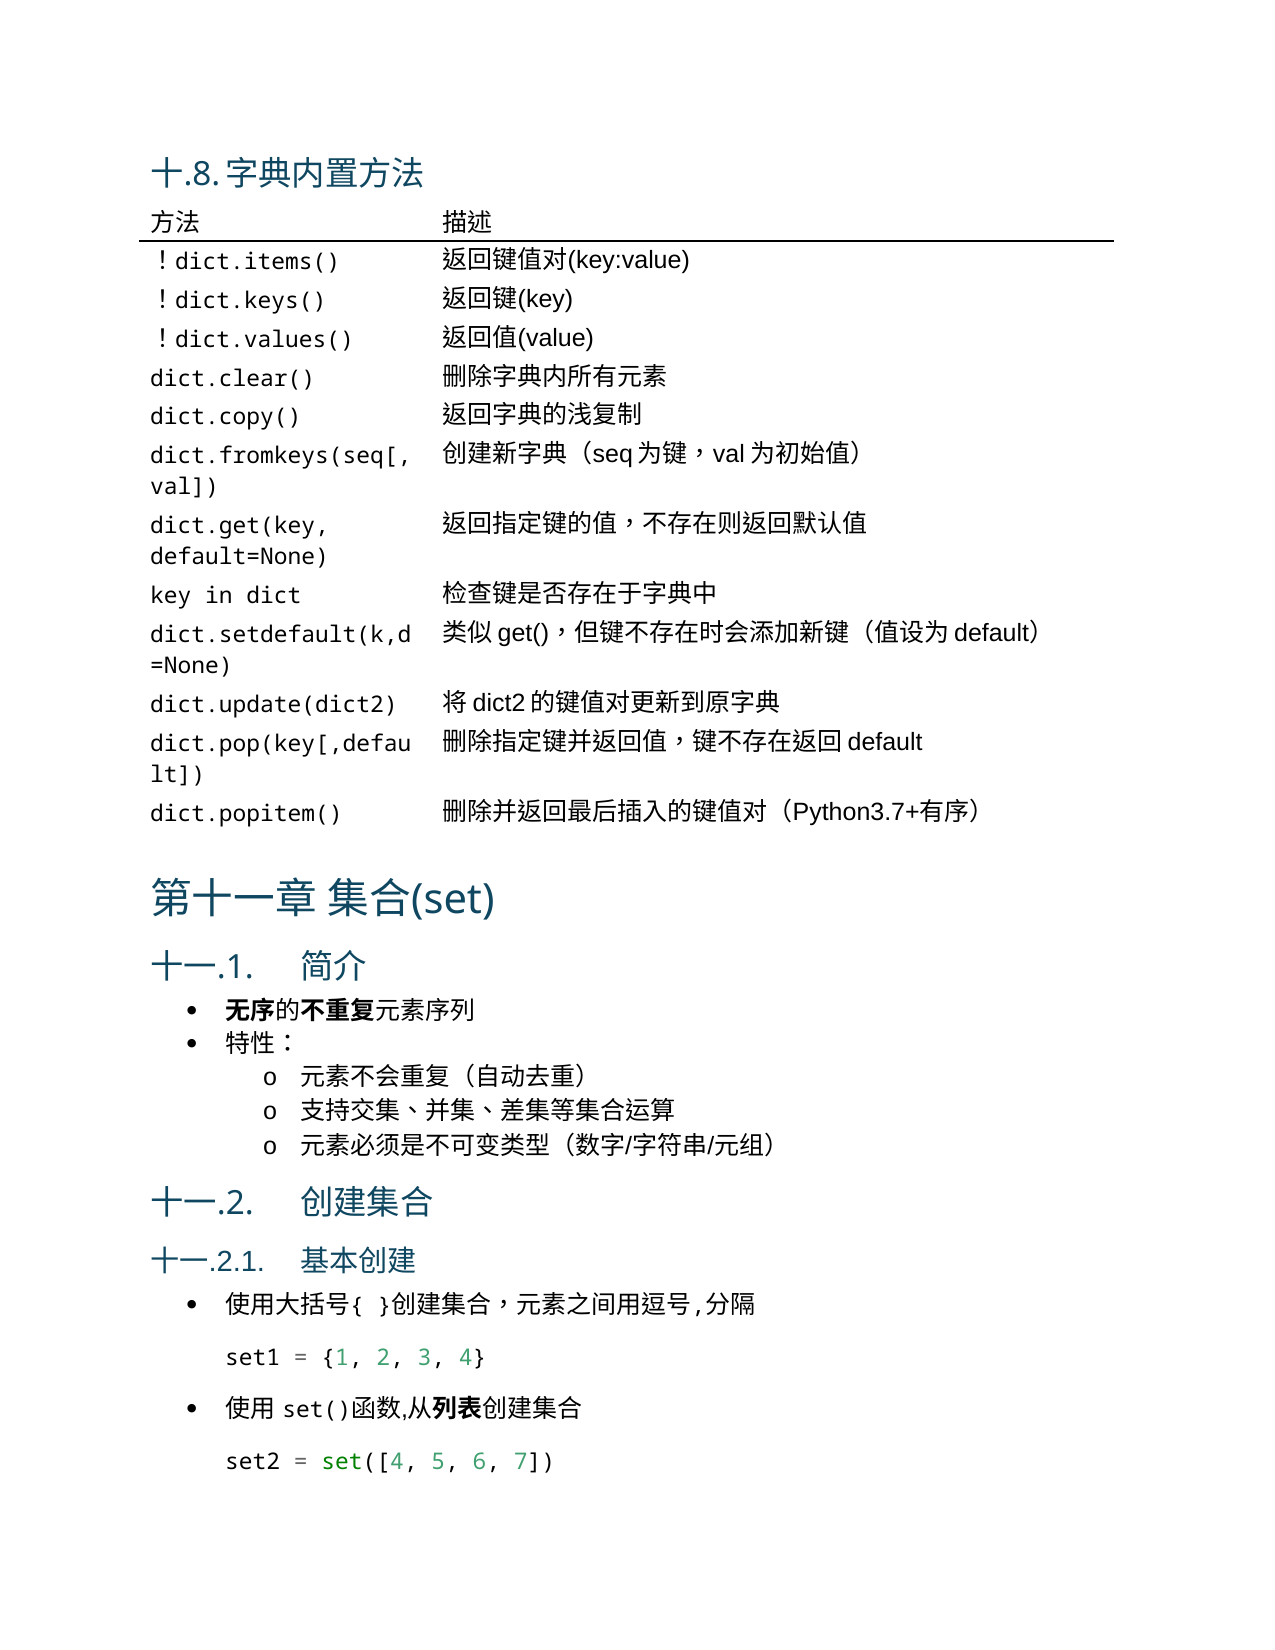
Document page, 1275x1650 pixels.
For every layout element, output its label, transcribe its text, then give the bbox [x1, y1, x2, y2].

table_cell dict.setdefault(k,d=None) [139, 614, 431, 684]
table_cell dict.fromkeys(seq[,val]) [139, 435, 431, 505]
table_cell 删除并返回最后插入的键值对（Python3.7+有序） [431, 793, 1114, 832]
table_cell dict.get(key, default=None) [139, 505, 431, 575]
subtitle 创建集合 [150, 1178, 1125, 1224]
table_cell dict.update(dict2) [139, 684, 431, 723]
table_cell 返回键值对(key:value) [431, 242, 1114, 280]
table_cell dict.clear() [139, 358, 431, 397]
list 元素必须是不可变类型（数字/字符串/元组） [262, 1131, 1125, 1162]
list set2 = set([4, 5, 6, 7]) [187, 1445, 1125, 1476]
table_cell ！dict.values() [139, 319, 431, 358]
table_cell dict.popitem() [139, 793, 431, 832]
subtitle 字典内置方法 [150, 150, 1125, 195]
subtitle 集合(set) [150, 869, 1125, 926]
table_cell key in dict [139, 575, 431, 614]
table_cell 删除指定键并返回值，键不存在返回default [431, 723, 1114, 793]
subtitle 简介 [150, 942, 1125, 988]
table_cell dict.pop(key[,default]) [139, 723, 431, 793]
list 无序的不重复元素序列 [187, 996, 1125, 1025]
table_cell dict.copy() [139, 397, 431, 435]
subtitle 基本创建 [150, 1241, 1125, 1280]
list 特性： [187, 1029, 1125, 1058]
table_cell 创建新字典（seq为键，val为初始值） [431, 435, 1114, 505]
table_cell 返回指定键的值，不存在则返回默认值 [431, 505, 1114, 575]
table_cell 类似get()，但键不存在时会添加新键（值设为default） [431, 614, 1114, 684]
table_cell 返回值(value) [431, 319, 1114, 358]
table_cell 将dict2的键值对更新到原字典 [431, 684, 1114, 723]
table_cell 返回键(key) [431, 280, 1114, 319]
list set1 = {1, 2, 3, 4} [187, 1341, 1125, 1372]
table_cell ！dict.items() [139, 242, 431, 280]
list 元素不会重复（自动去重） [262, 1061, 1125, 1092]
table_cell 删除字典内所有元素 [431, 358, 1114, 397]
table_cell ！dict.keys() [139, 280, 431, 319]
list 使用大括号{ }创建集合，元素之间用逗号,分隔 [187, 1288, 1125, 1320]
table_cell 返回字典的浅复制 [431, 397, 1114, 435]
table_cell 检查键是否存在于字典中 [431, 575, 1114, 614]
list 支持交集、并集、差集等集合运算 [262, 1096, 1125, 1127]
list 使用 set()函数,从列表创建集合 [187, 1393, 1125, 1424]
table_header 方法 [139, 204, 431, 240]
table_header 描述 [431, 204, 1114, 240]
